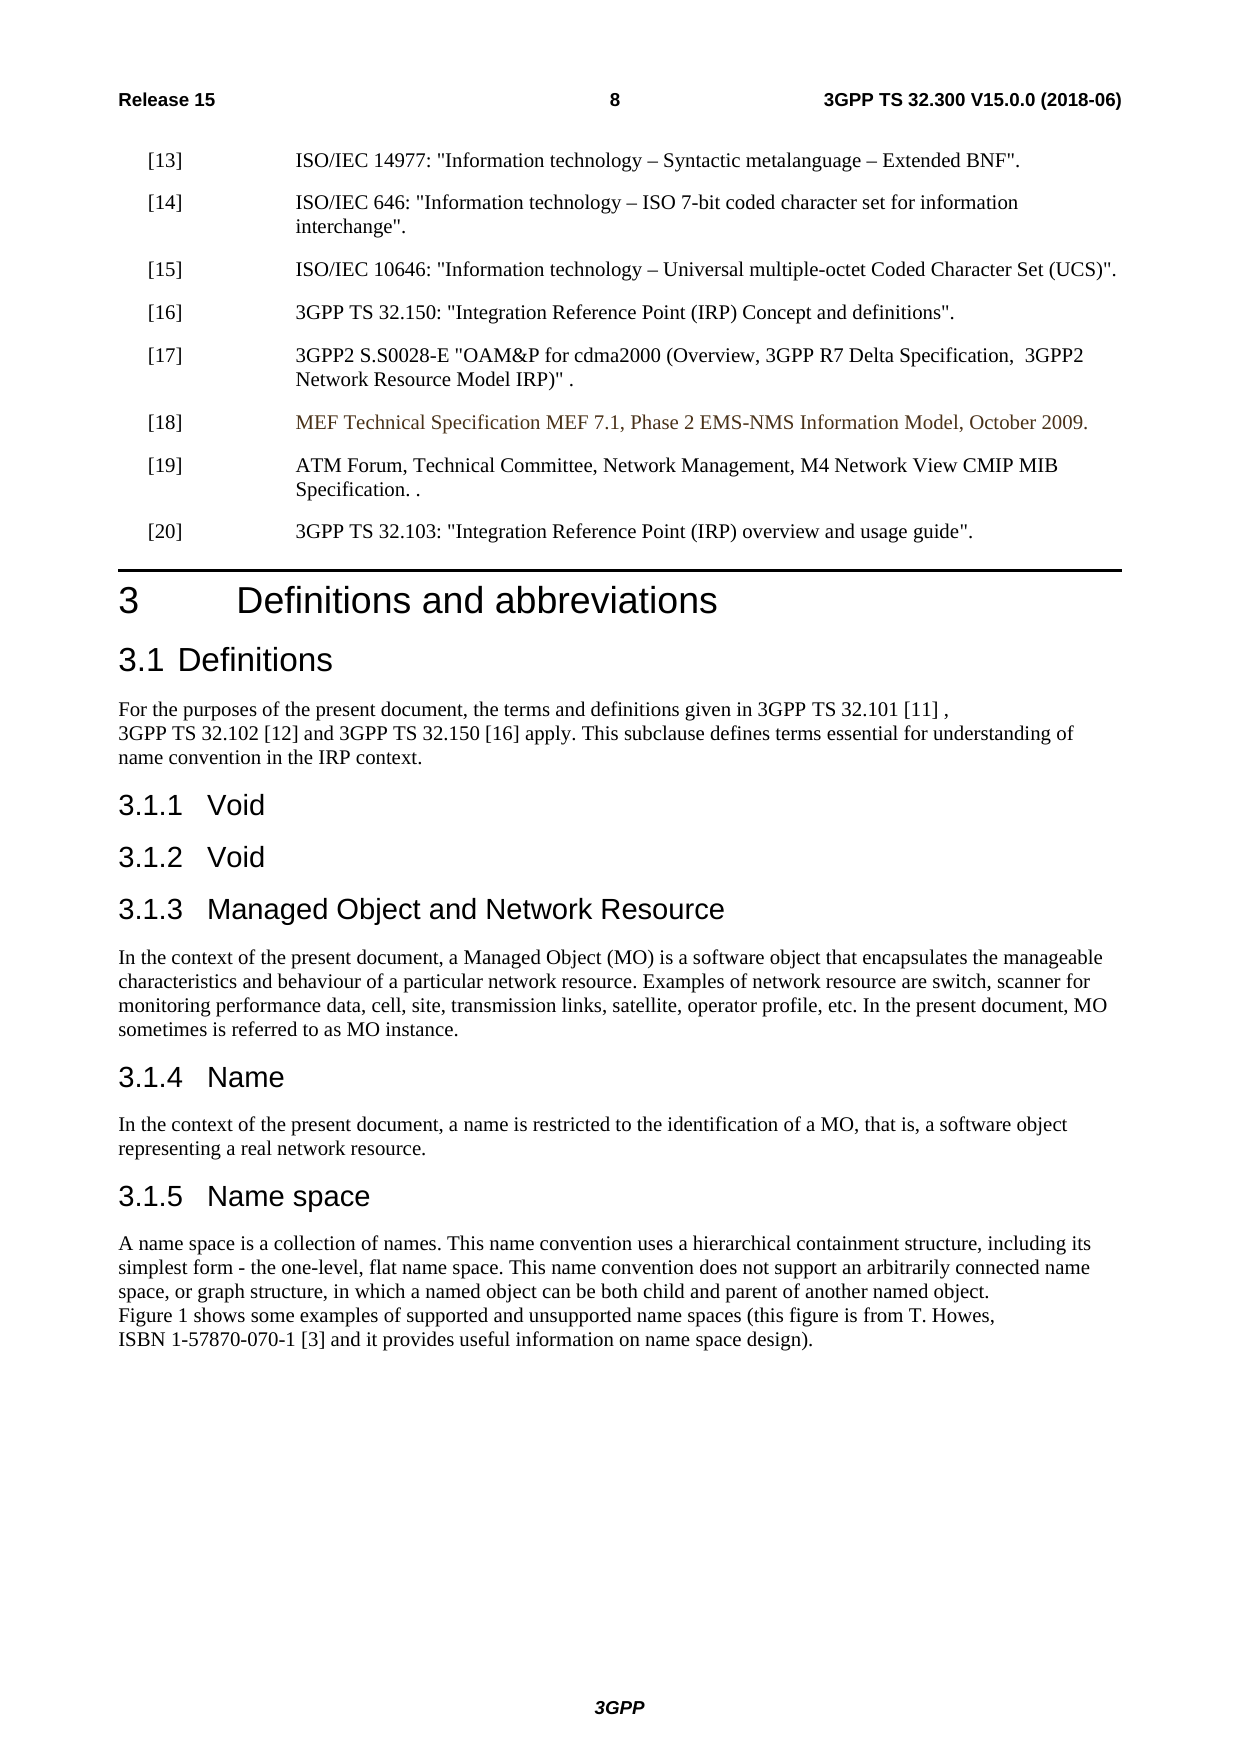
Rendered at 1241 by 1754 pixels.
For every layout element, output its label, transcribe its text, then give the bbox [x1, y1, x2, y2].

text [18] MEF Technical Specification MEF 7.1, Phase 2 EMS-NMS Information Model, October 2009. [148, 410, 1122, 434]
subtitle 3.1.4 Name [118, 1060, 1122, 1093]
text [20] 3GPP TS 32.103: "Integration Reference Point (IRP) overview and usage guide". [148, 519, 1122, 543]
text [13] ISO/IEC 14977: "Information technology – Syntactic metalanguage – Extended BNF". [148, 147, 1122, 172]
text In the context of the present document, a name is restricted to the identification of a MO, that is, a software object representing a real network resource. [118, 1112, 1122, 1160]
text [17] 3GPP2 S.S0028-E "OAM&P for cdma2000 (Overview, 3GPP R7 Delta Specification, 3GPP2 Network Resource Model IRP)" . [148, 343, 1122, 391]
subtitle 3 Definitions and abbreviations [118, 572, 1122, 621]
subtitle 3.1.2 Void [118, 840, 1122, 874]
text [19] ATM Forum, Technical Committee, Network Management, M4 Network View CMIP MIB Specification. . [148, 452, 1122, 501]
subtitle 3.1.3 Managed Object and Network Resource [118, 892, 1122, 926]
text [14] ISO/IEC 646: "Information technology – ISO 7-bit coded character set for information interchange". [148, 190, 1122, 238]
text For the purposes of the present document, the terms and definitions given in 3GPP TS 32.101 [11] , 3GPP TS 32.102 [12] and 3GPP TS 32.150 [16] apply. This subclause defines terms essential for understanding of name convention in the IRP context. [118, 697, 1122, 769]
text [15] ISO/IEC 10646: "Information technology – Universal multiple-octet Coded Character Set (UCS)". [148, 257, 1122, 281]
text A name space is a collection of names. This name convention uses a hierarchical containment structure, including its simplest form - the one-level, flat name space. This name convention does not support an arbitrarily connected name space, or graph structure, in which a named object can be both child and parent of another named object. Figure 1 shows some examples of supported and unsupported name spaces (this figure is from T. Howes, ISBN 1-57870-070-1 [3] and it provides useful information on name space design). [118, 1231, 1122, 1351]
subtitle 3.1 Definitions [118, 640, 1122, 678]
text [16] 3GPP TS 32.150: "Integration Reference Point (IRP) Concept and definitions". [148, 300, 1122, 324]
subtitle 3.1.5 Name space [118, 1179, 1122, 1212]
subtitle 3.1.1 Void [118, 788, 1122, 821]
text In the context of the present document, a Managed Object (MO) is a software object that encapsulates the manageable characteristics and behaviour of a particular network resource. Examples of network resource are switch, scanner for monitoring performance data, cell, site, transmission links, satellite, operator profile, etc. In the present document, MO sometimes is referred to as MO instance. [118, 945, 1122, 1041]
